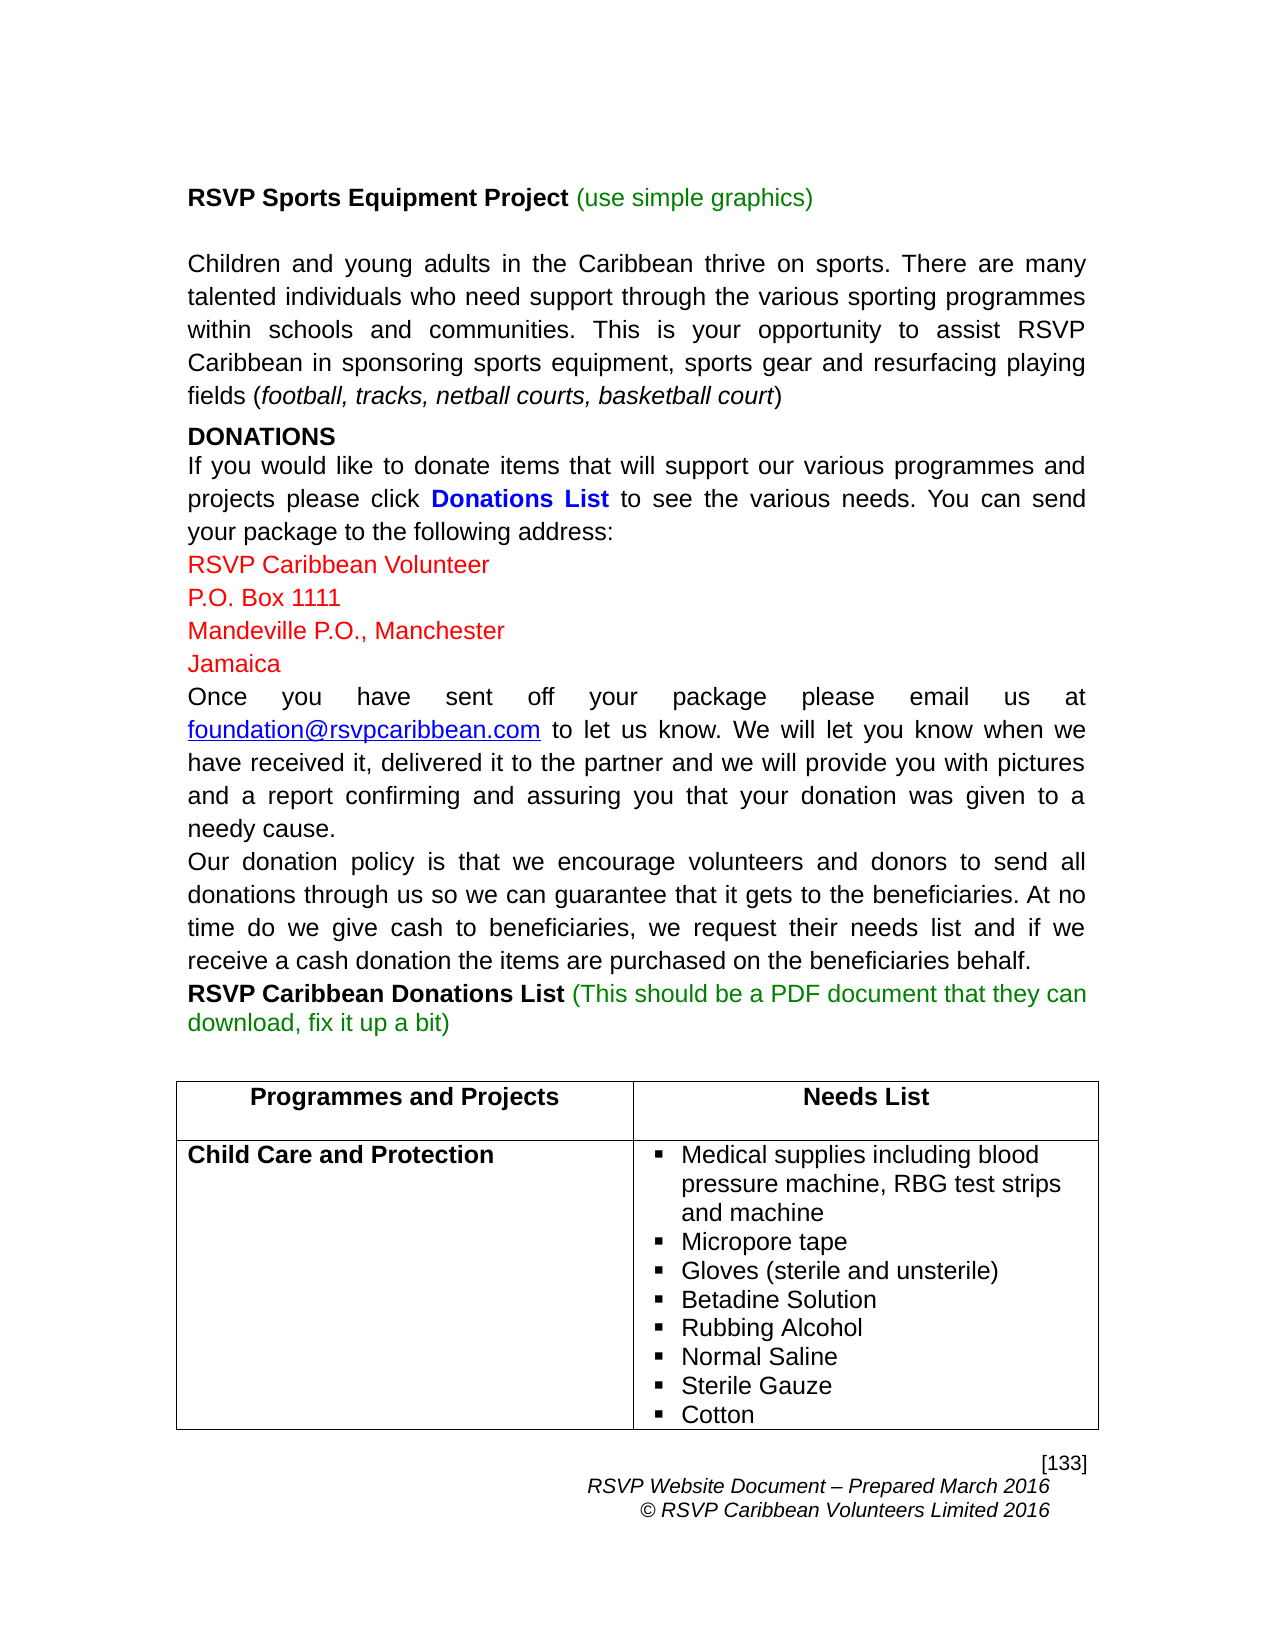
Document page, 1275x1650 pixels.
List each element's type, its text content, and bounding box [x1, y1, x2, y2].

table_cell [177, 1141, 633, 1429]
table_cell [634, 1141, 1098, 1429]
list RSVP Sports Equipment Project (use simple graphics) [187, 183, 1087, 212]
text DONATIONS [187, 422, 1087, 451]
text Our donation policy is that we encourage volunteers and donors to send all donations through us so we can guarantee that it gets to the beneficiaries. At no time do we give cash to beneficiaries, we request their needs list and if we receive a cash donation the items are purchased on the beneficiaries behalf. [187, 847, 1087, 975]
text Jamaica [187, 649, 1087, 678]
text RSVP Caribbean Volunteer [187, 550, 1087, 578]
text RSVP Caribbean Donations List (This should be a PDF document that they can download, fix it up a bit) [187, 979, 1087, 1037]
text Mandeville P.O., Manchester [187, 616, 1087, 644]
text P.O. Box 1111 [187, 583, 1087, 612]
text If you would like to donate items that will support our various programmes and projects please click Donations List to see the various needs. You can send your package to the following address: [187, 451, 1087, 546]
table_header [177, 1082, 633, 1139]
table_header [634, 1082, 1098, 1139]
text Once you have sent off your package please email us at foundation@rsvpcaribbean.com to let us know. We will let you know when we have received it, delivered it to the partner and we will provide you with pictures and a report confirming and assuring you that your donation was given to a needy cause. [187, 682, 1087, 843]
list Children and young adults in the Caribbean thrive on sports. There are many talented individuals who need support through the various sporting programmes within schools and communities. This is your opportunity to assist RSVP Caribbean in sponsoring sports equipment, sports gear and resurfacing playing fields (football, tracks, netball courts, basketball court) [187, 249, 1087, 410]
